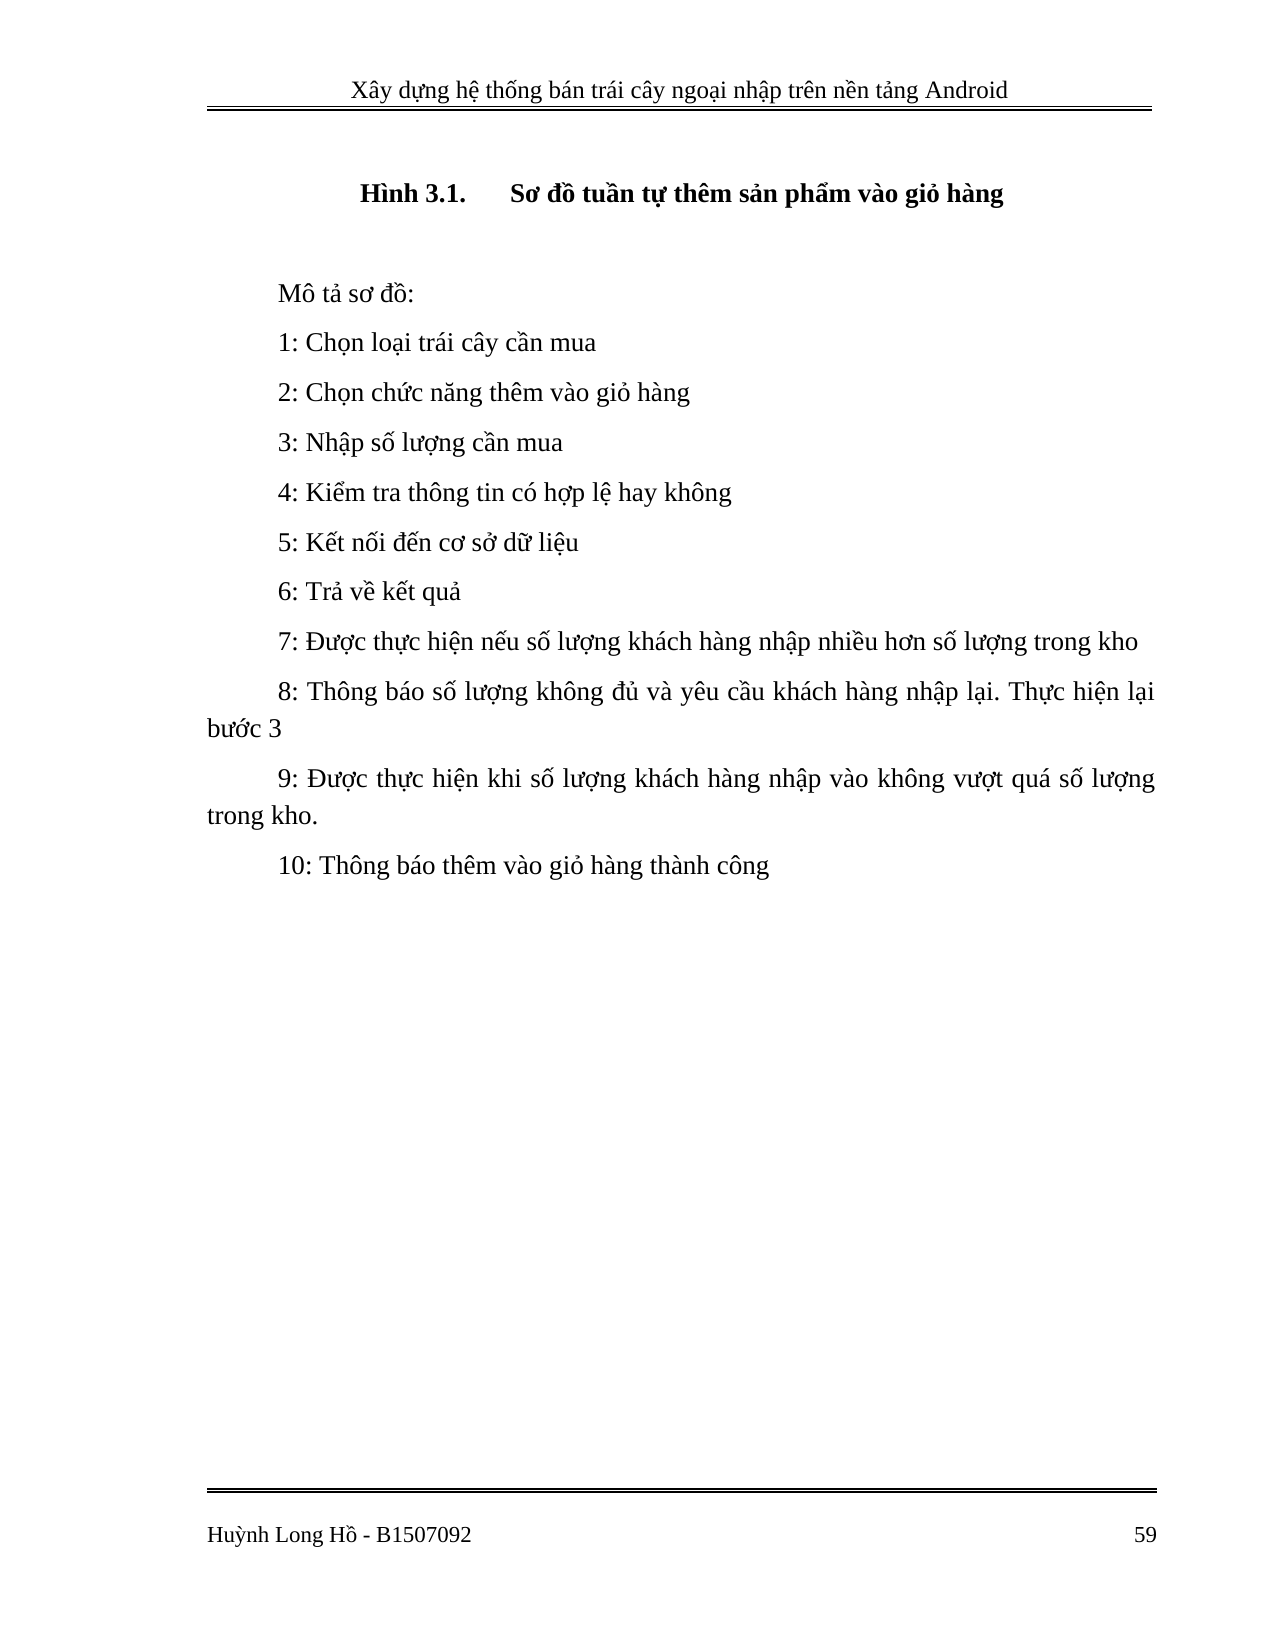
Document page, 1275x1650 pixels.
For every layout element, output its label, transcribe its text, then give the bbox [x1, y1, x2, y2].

text 4: Kiểm tra thông tin có hợp lệ hay không [207, 476, 1157, 507]
text 1: Chọn loại trái cây cần mua [207, 327, 1157, 358]
text Sơ đồ tuần tự thêm sản phẩm vào giỏ hàng [207, 177, 1157, 208]
text 5: Kết nối đến cơ sở dữ liệu [207, 526, 1157, 557]
text 9: Được thực hiện khi số lượng khách hàng nhập vào không vượt quá số lượng trong kho. [207, 762, 1157, 831]
text Mô tả sơ đồ: [207, 277, 1157, 308]
text 8: Thông báo số lượng không đủ và yêu cầu khách hàng nhập lại. Thực hiện lại bước 3 [207, 675, 1157, 743]
text 10: Thông báo thêm vào giỏ hàng thành công [207, 849, 1157, 880]
text 7: Được thực hiện nếu số lượng khách hàng nhập nhiều hơn số lượng trong kho [207, 625, 1157, 656]
text 3: Nhập số lượng cần mua [207, 426, 1157, 457]
text 6: Trả về kết quả [207, 576, 1157, 607]
text 2: Chọn chức năng thêm vào giỏ hàng [207, 376, 1157, 407]
